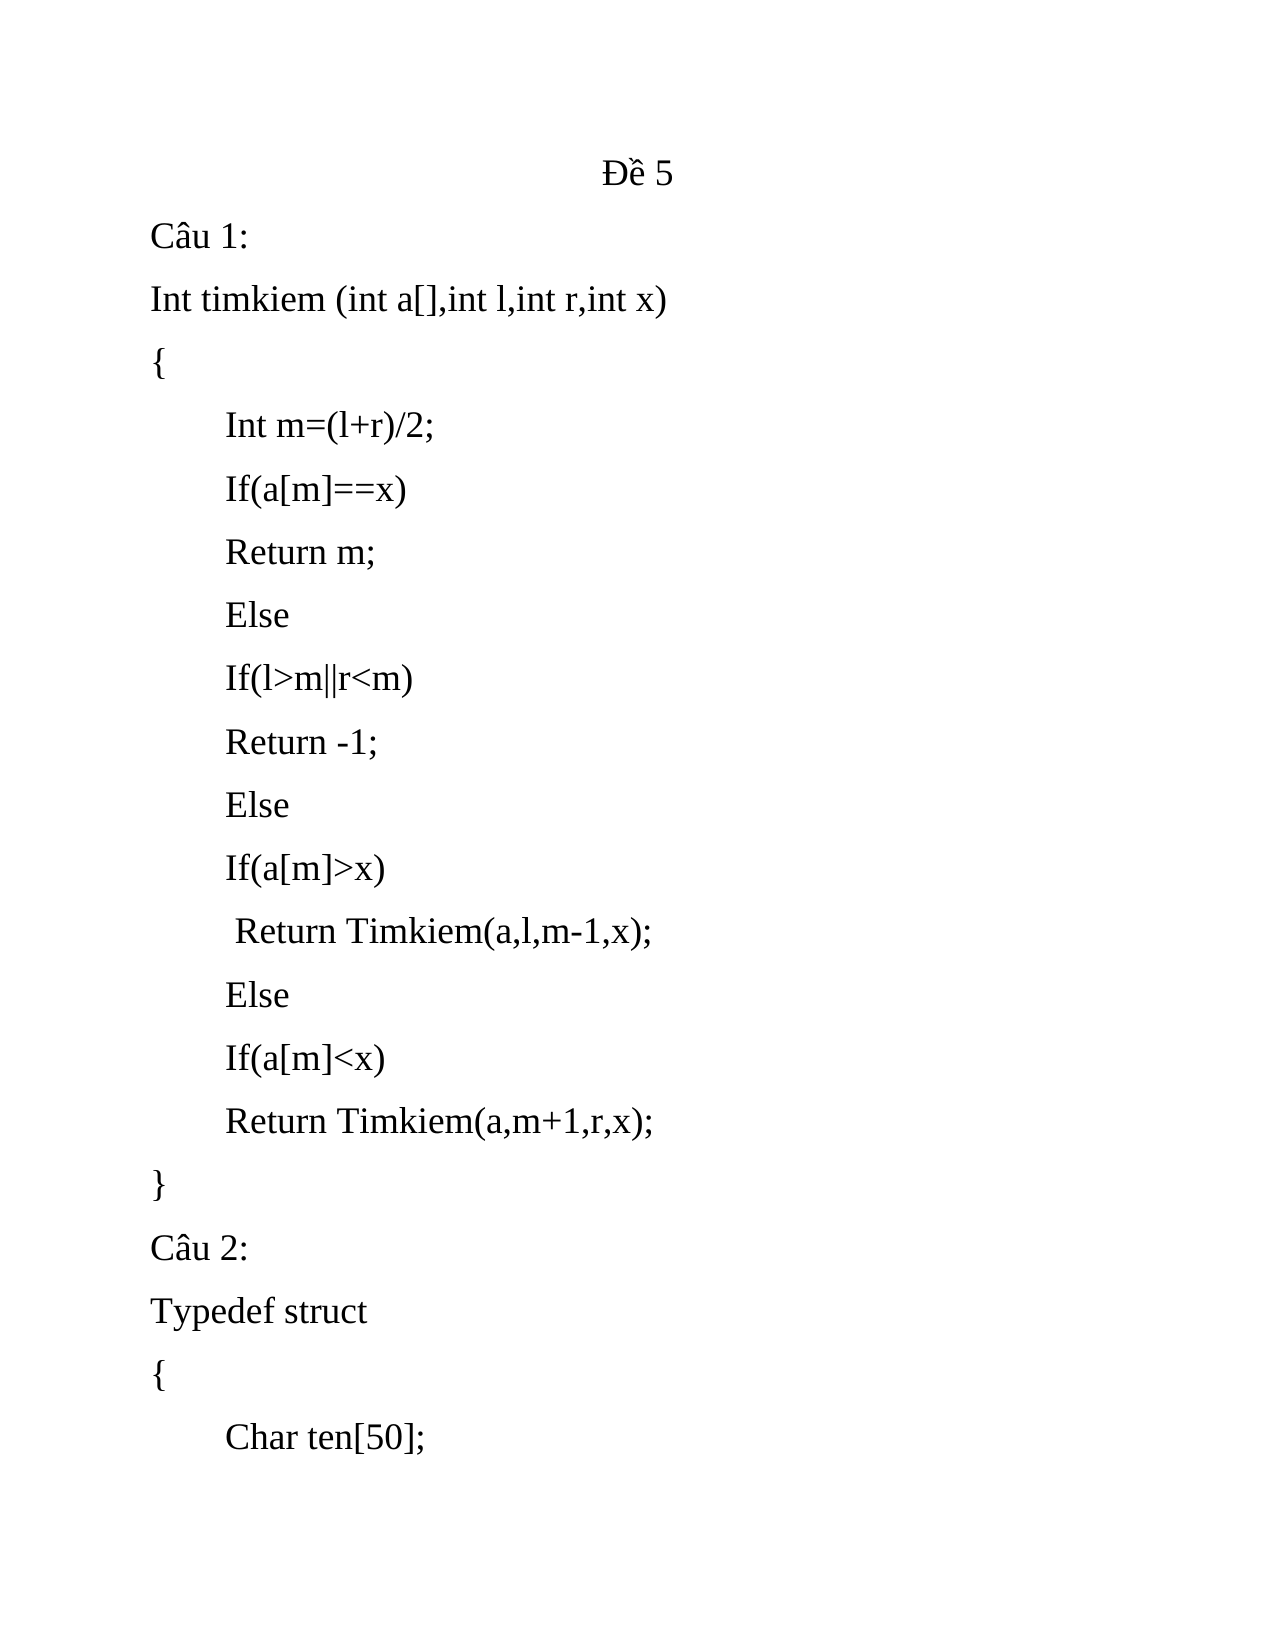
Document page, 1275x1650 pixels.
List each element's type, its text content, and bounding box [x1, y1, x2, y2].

text Câu 1: [150, 213, 1125, 256]
text { [150, 340, 1125, 383]
text Câu 2: [150, 1225, 1125, 1268]
text Return Timkiem(a,l,m-1,x); [150, 909, 1125, 952]
text If(l>m||r<m) [150, 656, 1125, 699]
text Return -1; [150, 719, 1125, 762]
text Int m=(l+r)/2; [150, 403, 1125, 446]
text Else [150, 593, 1125, 636]
text { [150, 1351, 1125, 1394]
text Char ten[50]; [150, 1414, 1125, 1458]
text Int timkiem (int a[],int l,int r,int x) [150, 276, 1125, 319]
text If(a[m]==x) [150, 466, 1125, 509]
text If(a[m]>x) [150, 846, 1125, 889]
text Return m; [150, 529, 1125, 572]
text Else [150, 972, 1125, 1015]
text Return Timkiem(a,m+1,r,x); [150, 1098, 1125, 1142]
text Else [150, 782, 1125, 825]
text Đề 5 [150, 150, 1125, 193]
text } [150, 1162, 1125, 1205]
text Typedef struct [150, 1288, 1125, 1331]
text If(a[m]<x) [150, 1035, 1125, 1078]
